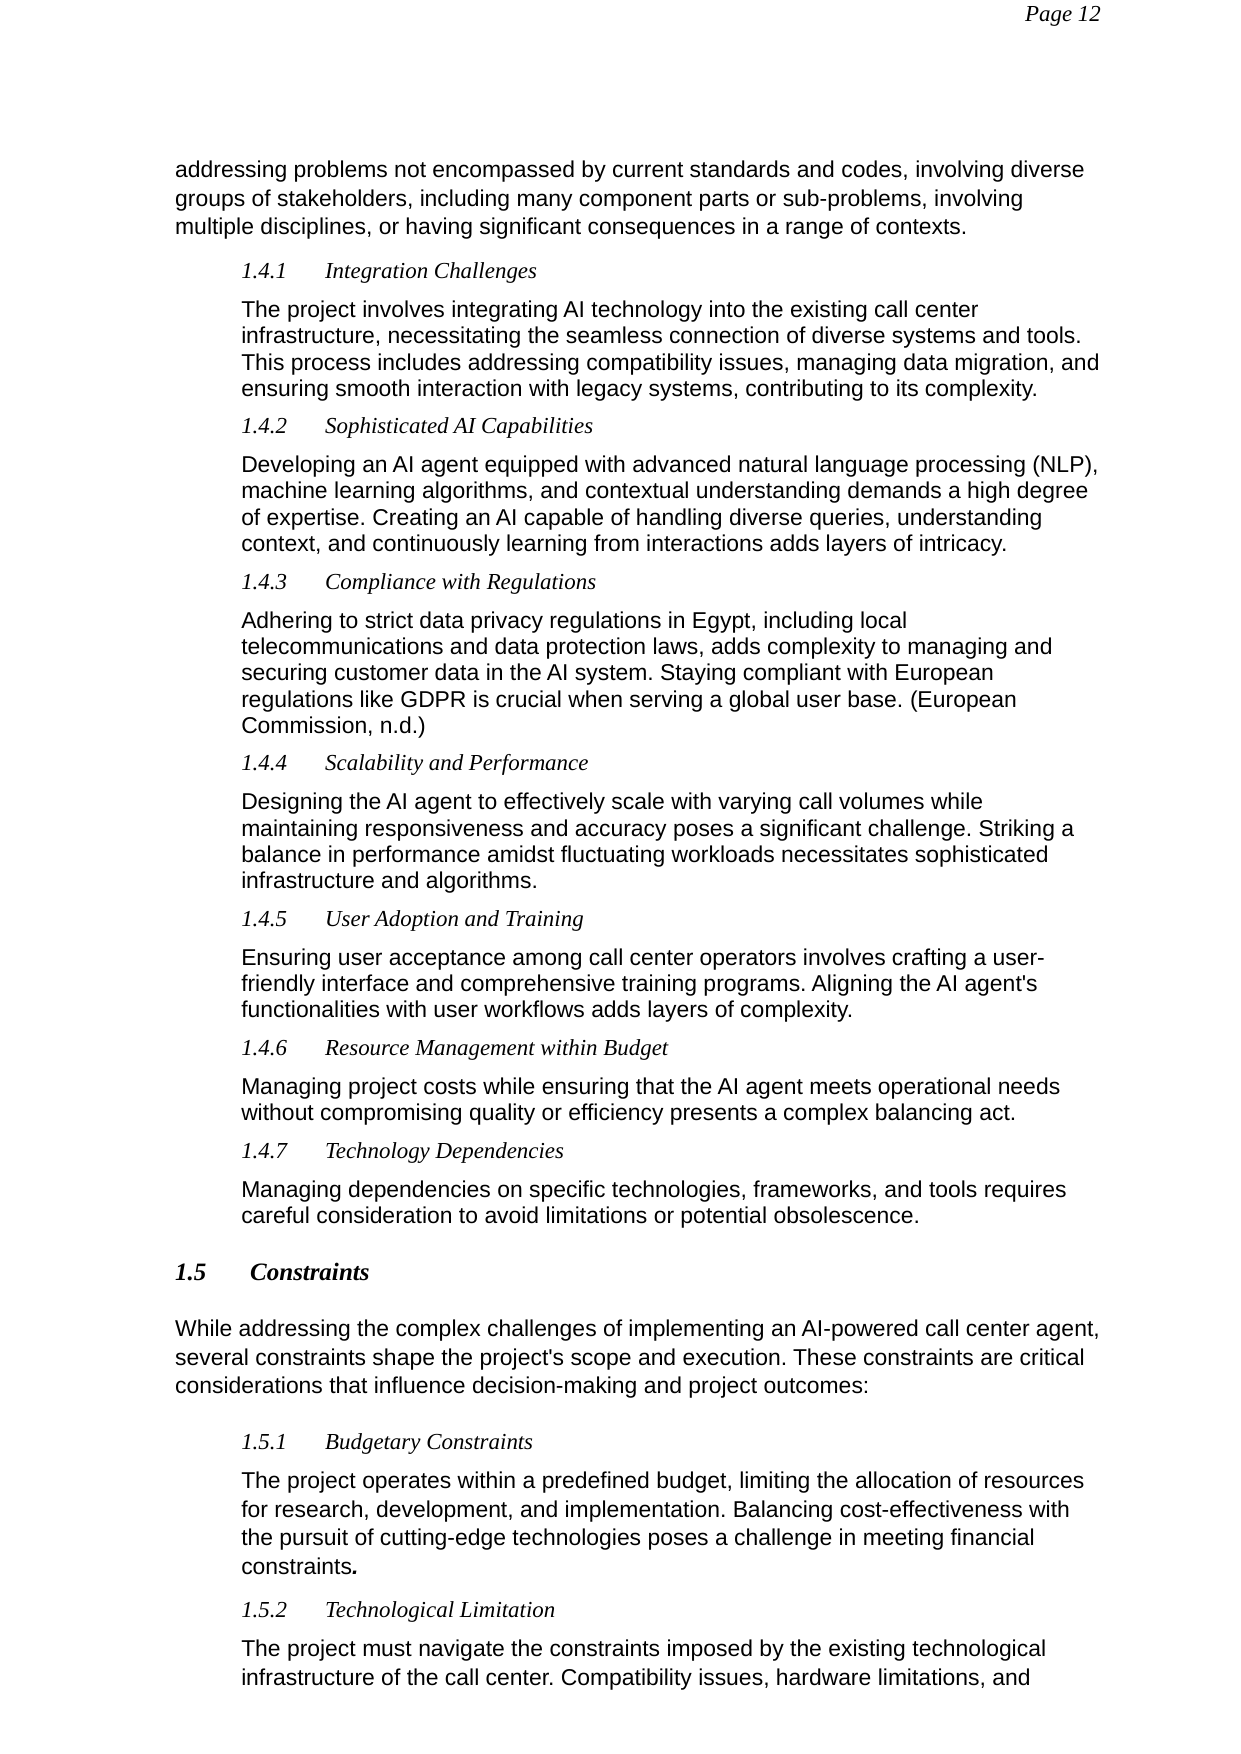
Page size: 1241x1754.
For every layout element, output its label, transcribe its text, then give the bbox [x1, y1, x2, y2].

text Adhering to strict data privacy regulations in Egypt, including local telecommunications and data protection laws, adds complexity to managing and securing customer data in the AI system. Staying compliant with European regulations like GDPR is crucial when serving a global user base. [241, 607, 1103, 738]
subtitle 1.5.1 Budgetary Constraints [241, 1430, 1103, 1455]
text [175, 156, 1103, 239]
subtitle 1.4.6 Resource Management within Budget [241, 1035, 1103, 1060]
text Managing project costs while ensuring that the AI agent meets operational needs without compromising quality or efficiency presents a complex balancing act. [241, 1073, 1103, 1126]
subtitle Constraints [175, 1257, 1103, 1286]
subtitle 1.4.5 User Adoption and Training [241, 906, 1103, 931]
subtitle 1.4.7 Technology Dependencies [241, 1138, 1103, 1163]
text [241, 1635, 1103, 1690]
text Managing dependencies on specific technologies, frameworks, and tools requires careful consideration to avoid limitations or potential obsolescence. [241, 1176, 1103, 1228]
subtitle 1.4.4 Scalability and Performance [241, 751, 1103, 776]
text Ensuring user acceptance among call center operators involves crafting a user-friendly interface and comprehensive training programs. Aligning the AI agent's functionalities with user workflows adds layers of complexity. [241, 944, 1103, 1023]
text Designing the AI agent to effectively scale with varying call volumes while maintaining responsiveness and accuracy poses a significant challenge. Striking a balance in performance amidst fluctuating workloads necessitates sophisticated infrastructure and algorithms. [241, 788, 1103, 894]
subtitle 1.4.1 Integration Challenges [241, 258, 1103, 283]
subtitle 1.5.2 Technological Limitation [241, 1598, 1103, 1623]
text Developing an AI agent equipped with advanced natural language processing (NLP), machine learning algorithms, and contextual understanding demands a high degree of expertise. Creating an AI capable of handling diverse queries, understanding context, and continuously learning from interactions adds layers of intricacy. [241, 451, 1103, 557]
text The project involves integrating AI technology into the existing call center infrastructure, necessitating the seamless connection of diverse systems and tools. This process includes addressing compatibility issues, managing data migration, and ensuring smooth interaction with legacy systems, contributing to its complexity. [241, 296, 1103, 401]
text The project operates within a predefined budget, limiting the allocation of resources for research, development, and implementation. Balancing cost-effectiveness with the pursuit of cutting-edge technologies poses a challenge in meeting financial constraints. [241, 1467, 1103, 1579]
subtitle 1.4.3 Compliance with Regulations [241, 569, 1103, 594]
text While addressing the complex challenges of implementing an AI-powered call center agent, several constraints shape the project's scope and execution. These constraints are critical considerations that influence decision-making and project outcomes: [175, 1315, 1103, 1398]
subtitle 1.4.2 Sophisticated AI Capabilities [241, 414, 1103, 439]
